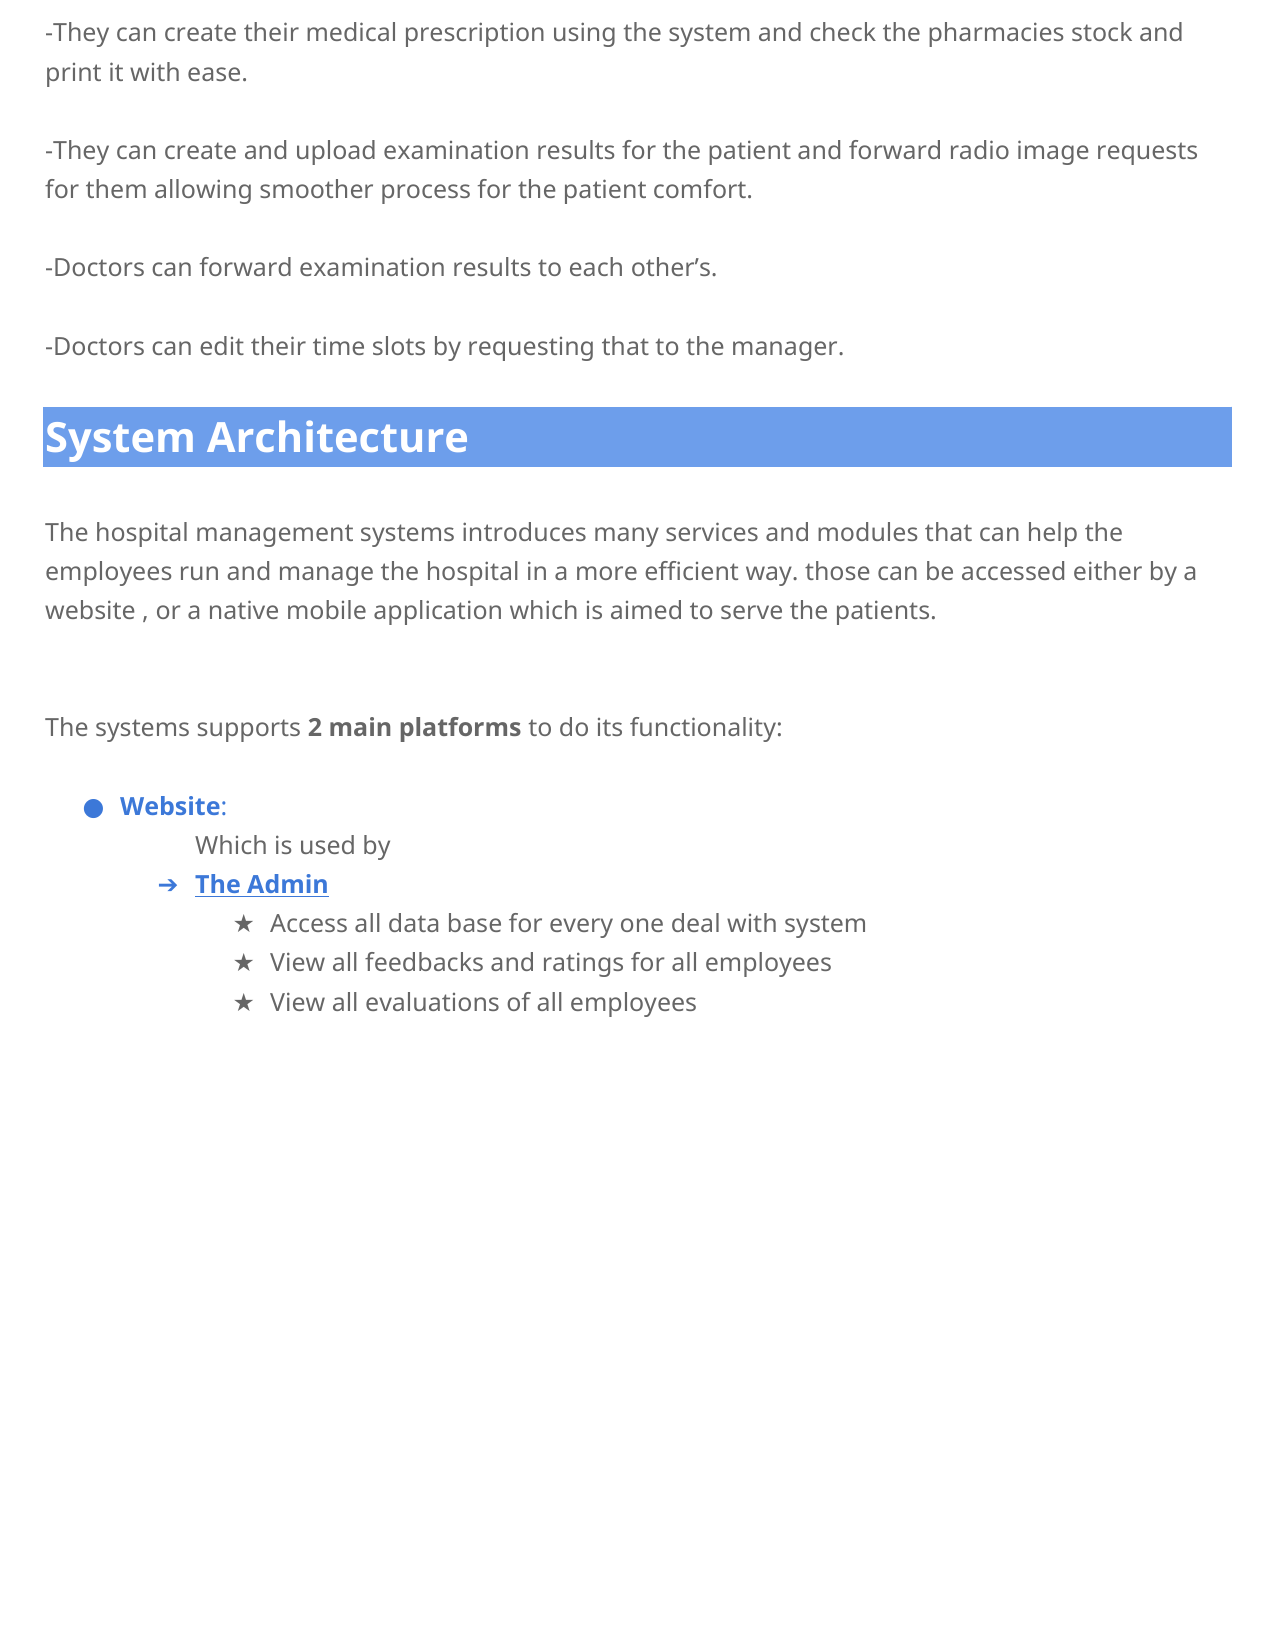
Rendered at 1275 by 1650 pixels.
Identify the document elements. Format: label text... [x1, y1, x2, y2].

subtitle Website: [82, 788, 1230, 822]
subtitle The hospital management systems introduces many services and modules that can help the employees run and manage the hospital in a more efficient way. those can be accessed either by a website , or a native mobile application which is aimed to serve the patients. [45, 514, 1230, 627]
subtitle View all feedbacks and ratings for all employees [232, 945, 1230, 979]
subtitle Which is used by [195, 827, 1230, 862]
subtitle System Architecture [45, 408, 1230, 465]
subtitle Access all data base for every one deal with system [232, 906, 1230, 940]
subtitle The systems supports 2 main platforms to do its functionality: [45, 710, 1230, 744]
subtitle -Doctors can forward examination results to each other’s. [45, 250, 1230, 284]
subtitle View all evaluations of all employees [232, 984, 1230, 1018]
subtitle -They can create their medical prescription using the system and check the pharmacies stock and print it with ease. [45, 15, 1230, 88]
subtitle -Doctors can edit their time slots by requesting that to the manager. [45, 328, 1230, 362]
subtitle -They can create and upload examination results for the patient and forward radio image requests for them allowing smoother process for the patient comfort. [45, 132, 1230, 206]
subtitle The Admin [157, 867, 1230, 901]
